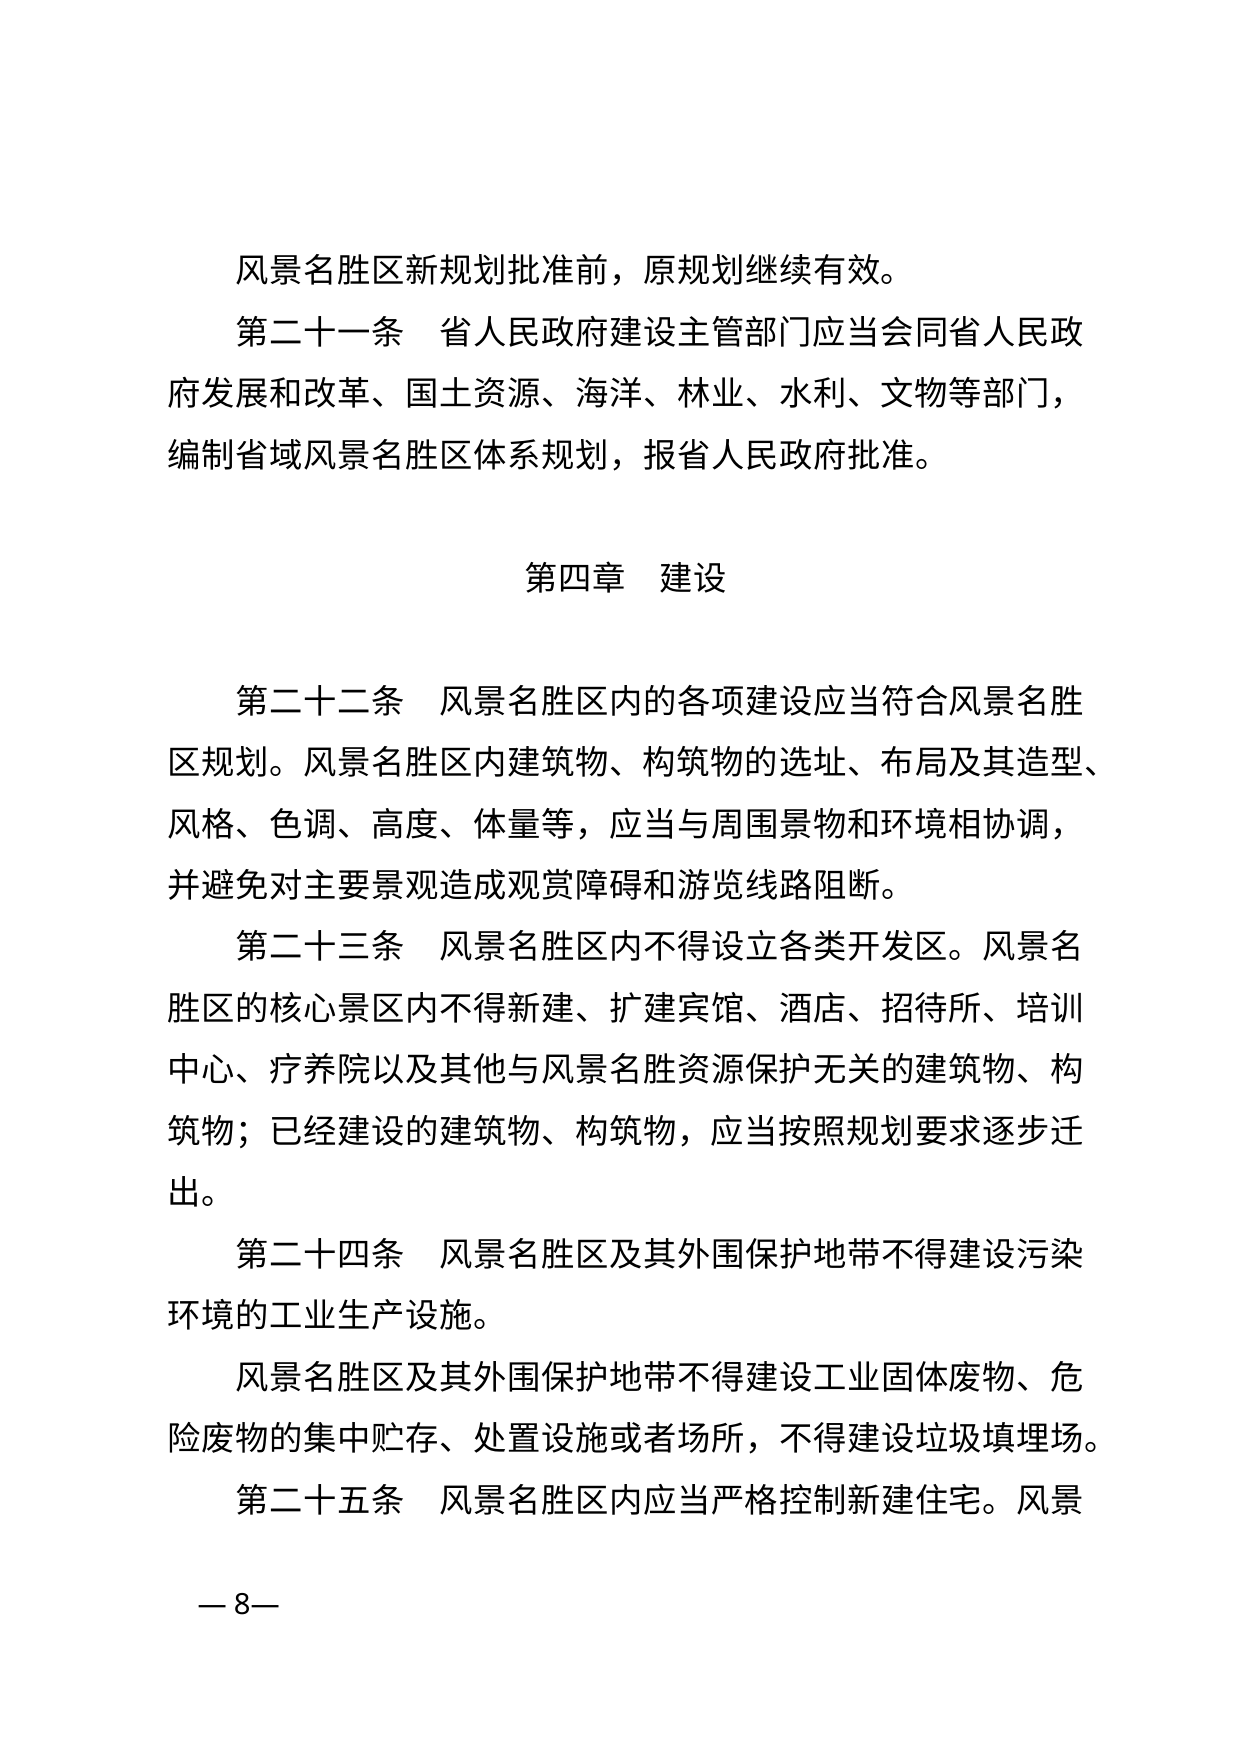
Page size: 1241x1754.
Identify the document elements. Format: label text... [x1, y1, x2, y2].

text 风景名胜区及其外围保护地带不得建设工业固体废物、危险废物的集中贮存、处置设施或者场所，不得建设垃圾填埋场。 [168, 1344, 1084, 1467]
text 第四章 建设 [168, 545, 1084, 606]
text 第二十二条 风景名胜区内的各项建设应当符合风景名胜区规划。风景名胜区内建筑物、构筑物的选址、布局及其造型、风格、色调、高度、体量等，应当与周围景物和环境相协调，并避免对主要景观造成观赏障碍和游览线路阻断。 [168, 668, 1084, 914]
text 第二十一条 省人民政府建设主管部门应当会同省人民政府发展和改革、国土资源、海洋、林业、水利、文物等部门，编制省域风景名胜区体系规划，报省人民政府批准。 [168, 299, 1084, 483]
text 第二十三条 风景名胜区内不得设立各类开发区。风景名胜区的核心景区内不得新建、扩建宾馆、酒店、招待所、培训中心、疗养院以及其他与风景名胜资源保护无关的建筑物、构筑物；已经建设的建筑物、构筑物，应当按照规划要求逐步迁出。 [168, 914, 1084, 1221]
text 第二十四条 风景名胜区及其外围保护地带不得建设污染环境的工业生产设施。 [168, 1221, 1084, 1344]
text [168, 1467, 1084, 1528]
text 风景名胜区新规划批准前，原规划继续有效。 [168, 238, 1084, 299]
